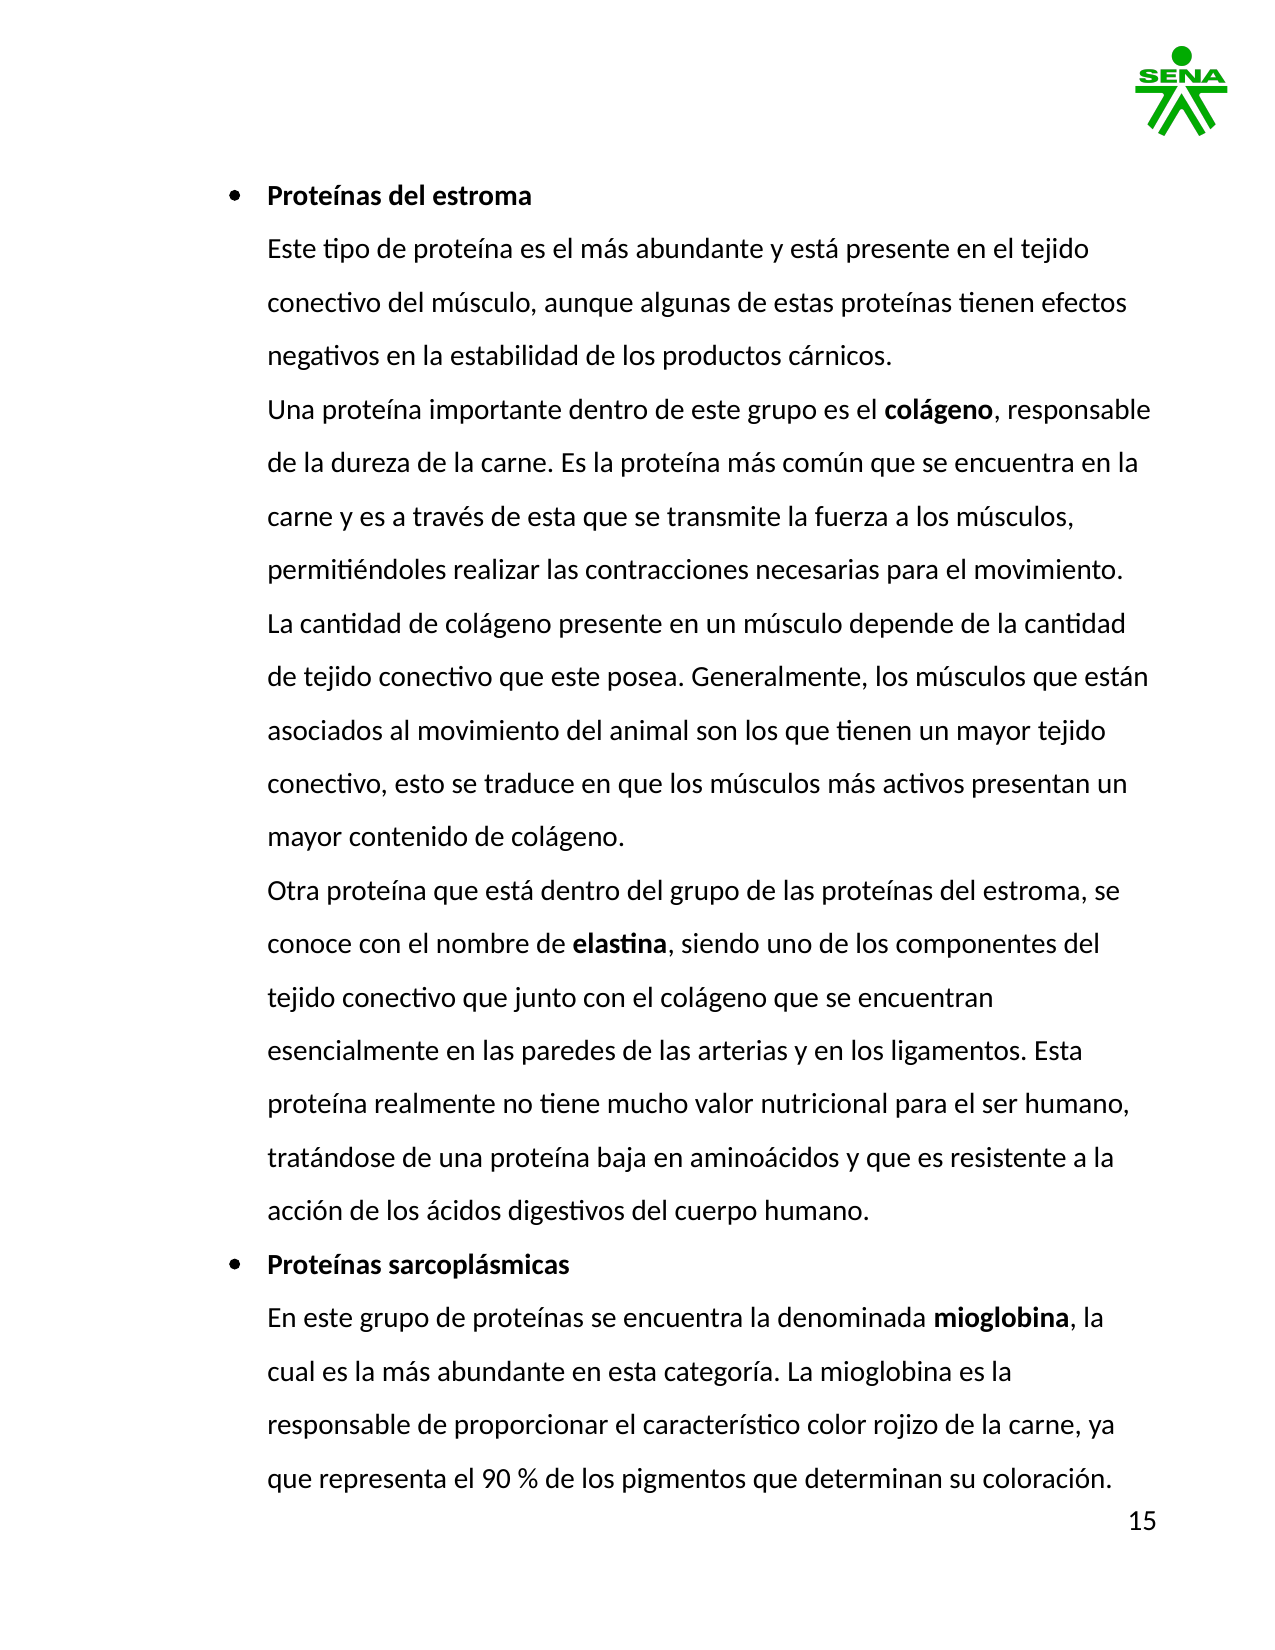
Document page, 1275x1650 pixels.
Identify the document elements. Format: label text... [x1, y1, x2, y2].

list Proteínas sarcoplásmicas [229, 1246, 1157, 1282]
list En este grupo de proteínas se encuentra la denominada mioglobina, la cual es la más abundante en esta categoría. La mioglobina es la responsable de proporcionar el característico color rojizo de la carne, ya que representa el 90 % de los pigmentos que determinan su coloración. [267, 1299, 1157, 1495]
list Otra proteína que está dentro del grupo de las proteínas del estroma, se conoce con el nombre de elastina, siendo uno de los componentes del tejido conectivo que junto con el colágeno que se encuentran esencialmente en las paredes de las arterias y en los ligamentos. Esta proteína realmente no tiene mucho valor nutricional para el ser humano, tratándose de una proteína baja en aminoácidos y que es resistente a la acción de los ácidos digestivos del cuerpo humano. [267, 872, 1157, 1228]
list Este tipo de proteína es el más abundante y está presente en el tejido conectivo del músculo, aunque algunas de estas proteínas tienen efectos negativos en la estabilidad de los productos cárnicos. [267, 231, 1157, 373]
list Proteínas del estroma [229, 177, 1157, 213]
picture [1135, 46, 1228, 136]
list La cantidad de colágeno presente en un músculo depende de la cantidad de tejido conectivo que este posea. Generalmente, los músculos que están asociados al movimiento del animal son los que tienen un mayor tejido conectivo, esto se traduce en que los músculos más activos presentan un mayor contenido de colágeno. [267, 605, 1157, 854]
list Una proteína importante dentro de este grupo es el colágeno, responsable de la dureza de la carne. Es la proteína más común que se encuentra en la carne y es a través de esta que se transmite la fuerza a los músculos, permitiéndoles realizar las contracciones necesarias para el movimiento. [267, 391, 1157, 587]
